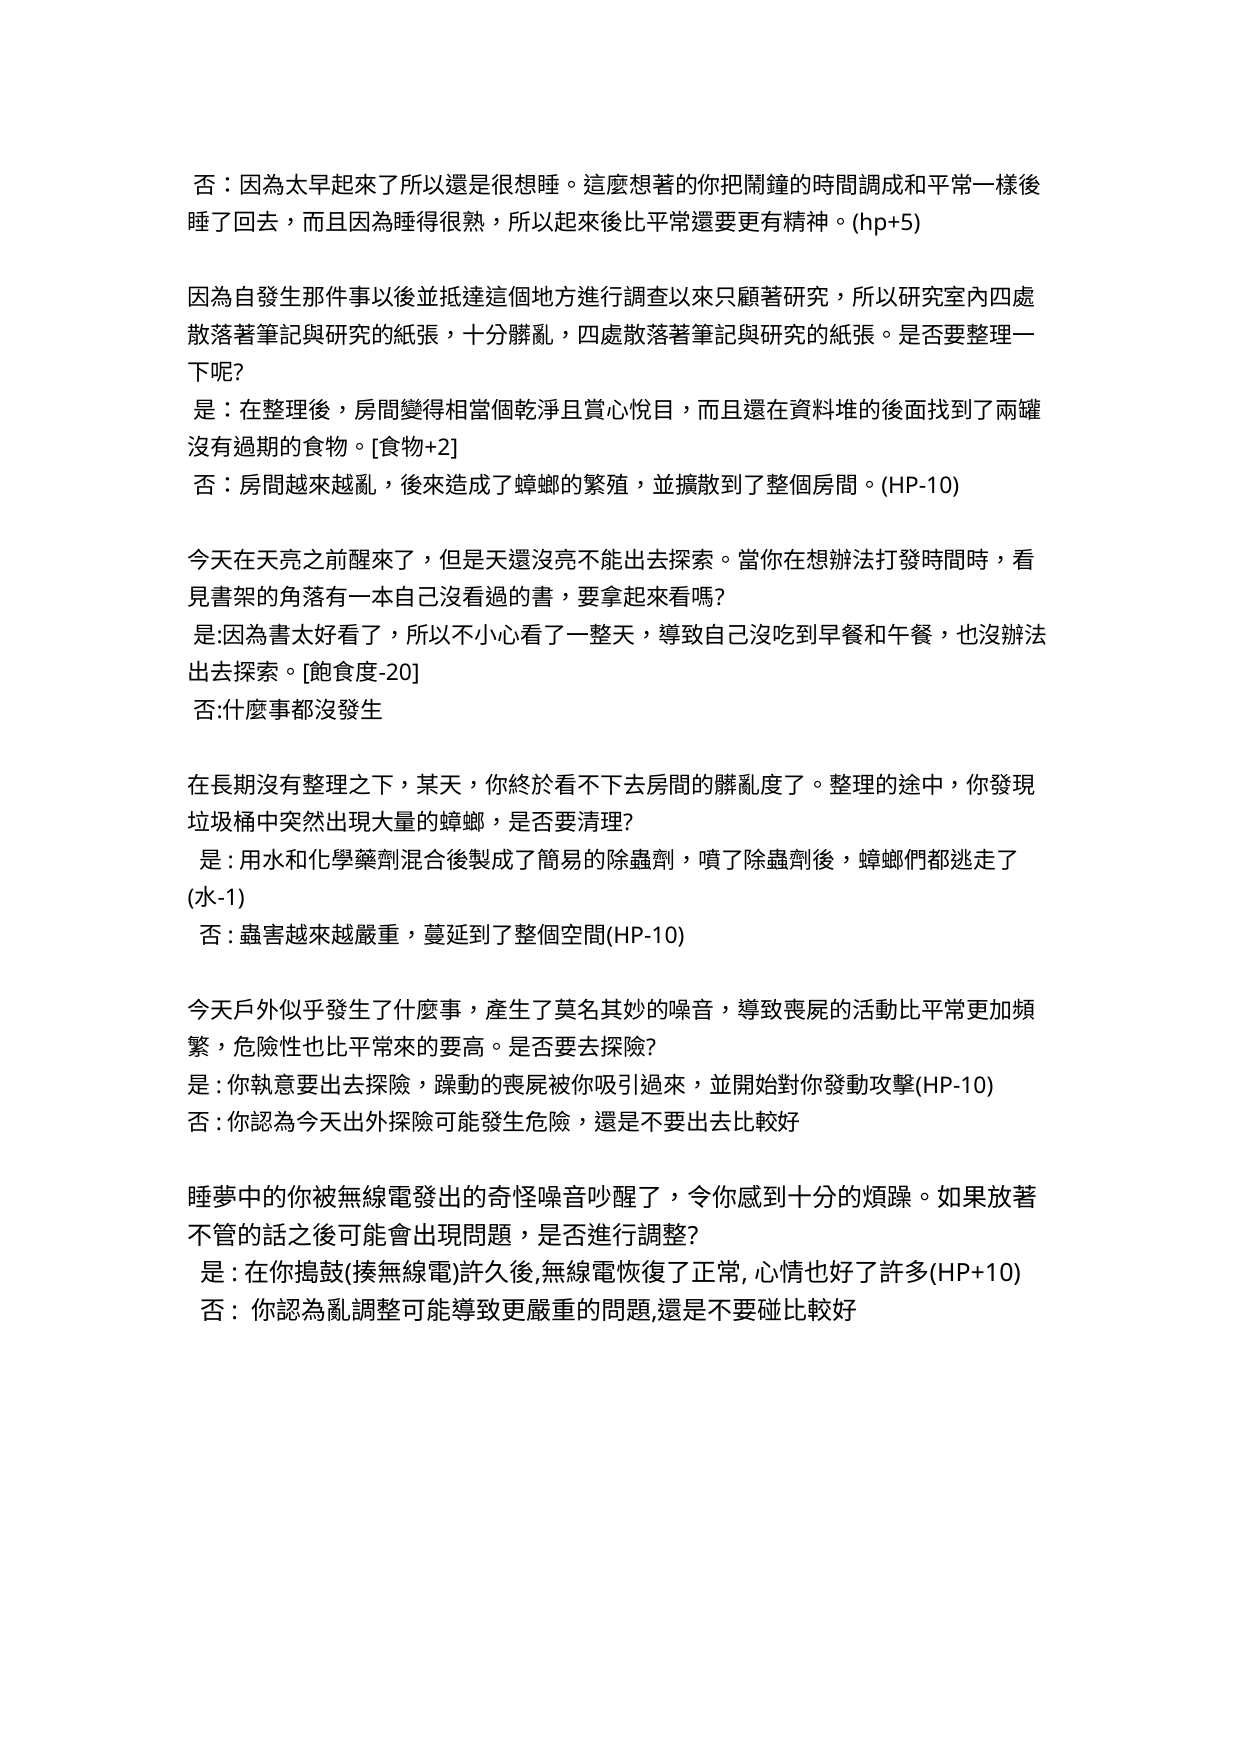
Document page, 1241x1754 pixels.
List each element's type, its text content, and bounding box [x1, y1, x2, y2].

text 睡夢中的你被無線電發出的奇怪噪音吵醒了，令你感到十分的煩躁。如果放著不管的話之後可能會出現問題，是否進行調整? [187, 1177, 1053, 1252]
text 否 : 你認為今天出外探險可能發生危險，還是不要出去比較好 [187, 1102, 1053, 1139]
text 是：在整理後，房間變得相當個乾淨且賞心悅目，而且還在資料堆的後面找到了兩罐沒有過期的食物。[食物+2] [187, 389, 1053, 464]
text 否：因為太早起來了所以還是很想睡。這麼想著的你把鬧鐘的時間調成和平常一樣後睡了回去，而且因為睡得很熟，所以起來後比平常還要更有精神。(hp+5) [187, 164, 1053, 239]
text 是:因為書太好看了，所以不小心看了一整天，導致自己沒吃到早餐和午餐，也沒辦法出去探索。[飽食度-20] [187, 614, 1053, 689]
text 在長期沒有整理之下，某天，你終於看不下去房間的髒亂度了。整理的途中，你發現垃圾桶中突然出現大量的蟑螂，是否要清理? [187, 764, 1053, 839]
text 是 : 用水和化學藥劑混合後製成了簡易的除蟲劑，噴了除蟲劑後，蟑螂們都逃走了 (水-1) [187, 839, 1053, 914]
text 否:什麼事都沒發生 [187, 689, 1053, 727]
text 是 : 在你搗鼓(揍無線電)許久後,無線電恢復了正常, 心情也好了許多(HP+10) [187, 1252, 1053, 1289]
text 否：房間越來越亂，後來造成了蟑螂的繁殖，並擴散到了整個房間。(HP-10) [187, 464, 1053, 502]
text 否 : 你認為亂調整可能導致更嚴重的問題,還是不要碰比較好 [187, 1289, 1053, 1327]
text 今天在天亮之前醒來了，但是天還沒亮不能出去探索。當你在想辦法打發時間時，看見書架的角落有一本自己沒看過的書，要拿起來看嗎? [187, 539, 1053, 614]
text 因為自發生那件事以後並抵達這個地方進行調查以來只顧著研究，所以研究室內四處散落著筆記與研究的紙張，十分髒亂，四處散落著筆記與研究的紙張。是否要整理一下呢? [187, 277, 1053, 389]
text 今天戶外似乎發生了什麼事，產生了莫名其妙的噪音，導致喪屍的活動比平常更加頻繁，危險性也比平常來的要高。是否要去探險? [187, 989, 1053, 1064]
text 是 : 你執意要出去探險，躁動的喪屍被你吸引過來，並開始對你發動攻擊(HP-10) [187, 1064, 1053, 1102]
text 否 : 蟲害越來越嚴重，蔓延到了整個空間(HP-10) [187, 914, 1053, 952]
